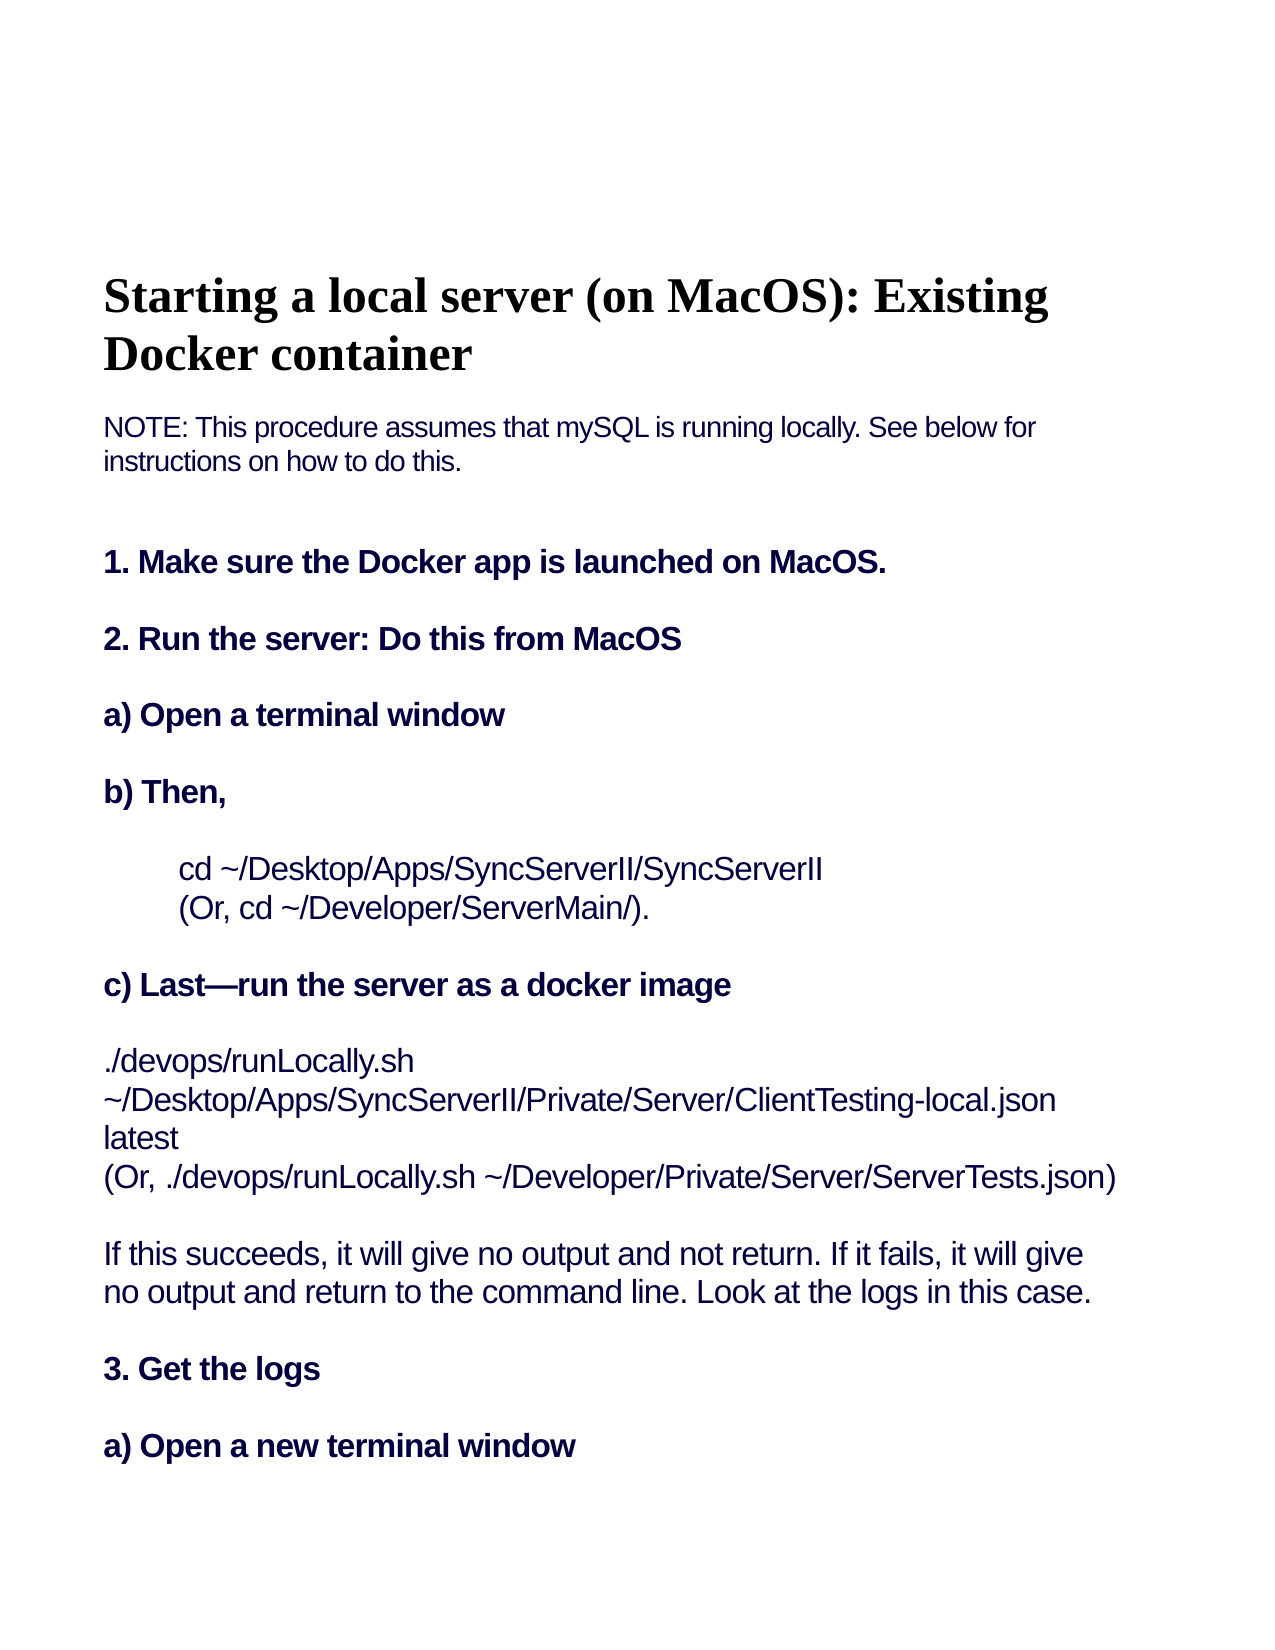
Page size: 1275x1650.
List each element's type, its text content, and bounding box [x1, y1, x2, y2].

text c) Last—run the server as a docker image [103, 964, 1125, 1003]
text b) Then, [103, 772, 1125, 811]
text 1. Make sure the Docker app is launched on MacOS. [103, 542, 1125, 580]
subtitle Starting a local server (on MacOS): Existing Docker container [103, 266, 1125, 381]
text If this succeeds, it will give no output and not return. If it fails, it will give no output and return to the command line. Look at the logs in this case. [103, 1234, 1125, 1311]
text cd ~/Desktop/Apps/SyncServerII/SyncServerII [103, 849, 1125, 888]
text (Or, ./devops/runLocally.sh ~/Developer/Private/Server/ServerTests.json) [103, 1157, 1125, 1195]
text NOTE: This procedure assumes that mySQL is running locally. See below for instructions on how to do this. [103, 410, 1125, 477]
text 2. Run the server: Do this from MacOS [103, 619, 1125, 657]
text ./devops/runLocally.sh ~/Desktop/Apps/SyncServerII/Private/Server/ClientTesting-local.json latest [103, 1041, 1125, 1157]
text 3. Get the logs [103, 1349, 1125, 1387]
text a) Open a terminal window [103, 696, 1125, 734]
text a) Open a new terminal window [103, 1426, 1125, 1464]
text (Or, cd ~/Developer/ServerMain/). [103, 888, 1125, 926]
